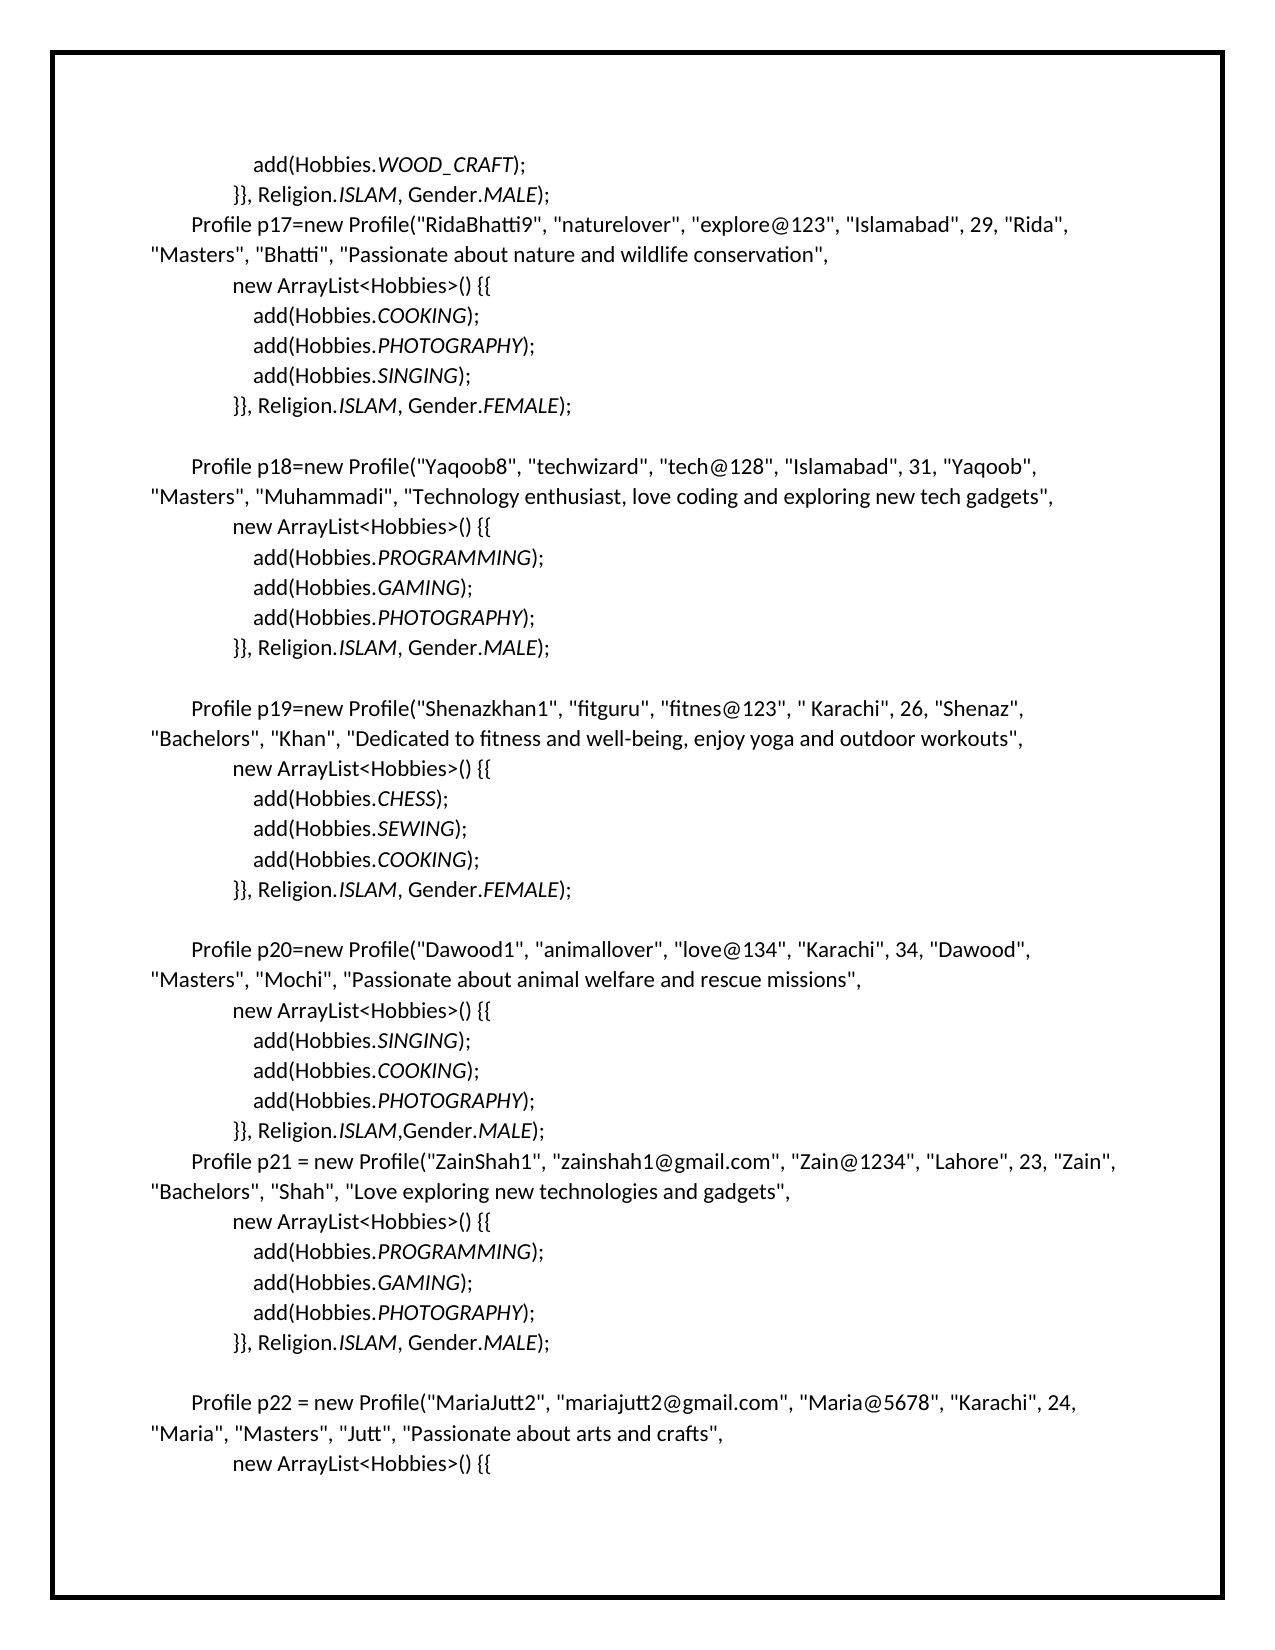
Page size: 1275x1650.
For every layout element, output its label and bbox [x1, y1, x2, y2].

text [150, 150, 1125, 1477]
